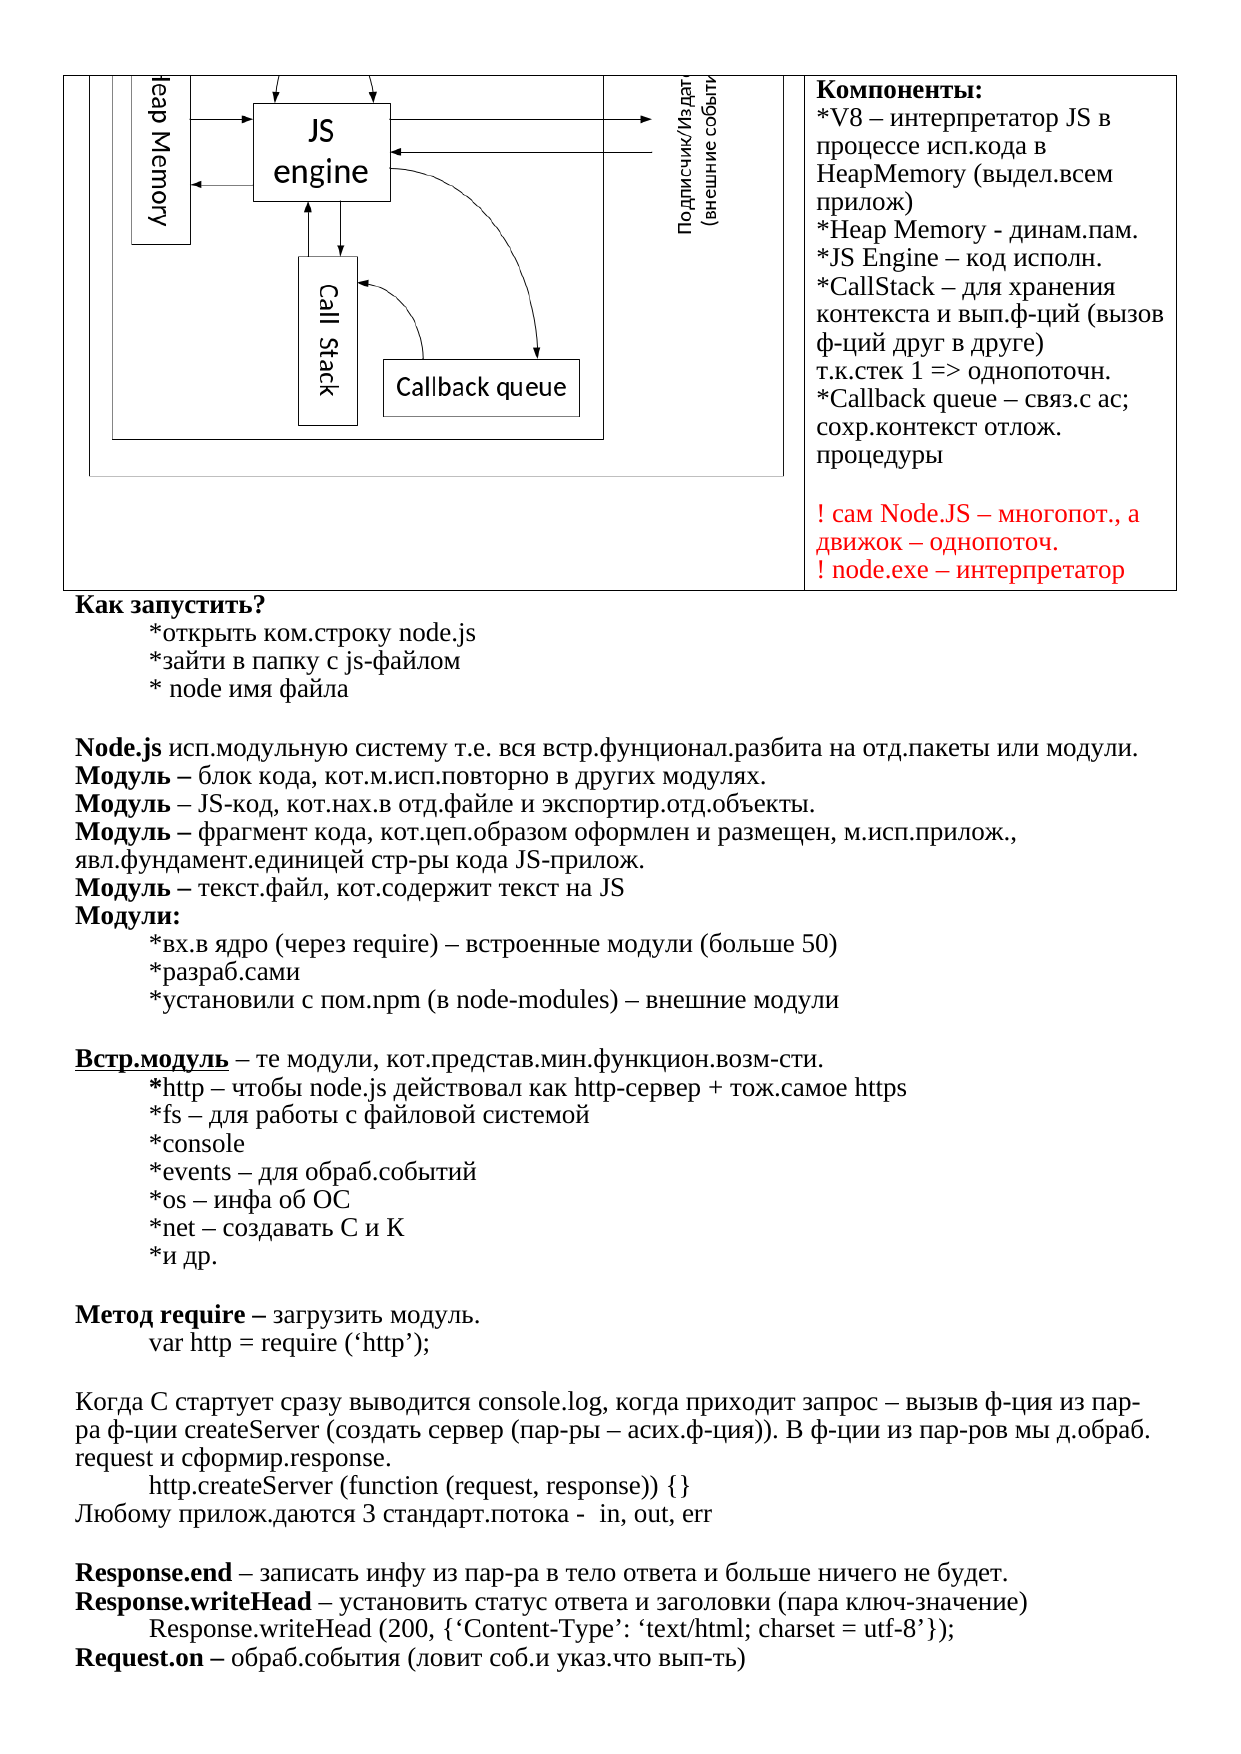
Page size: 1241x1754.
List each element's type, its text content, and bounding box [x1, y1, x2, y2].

text *установили с пом.npm (в node-modules) – внешние модули [75, 986, 1165, 1014]
text Модуль – блок кода, кот.м.исп.повторно в других модулях. [75, 762, 1165, 790]
text Response.end – записать инфу из пар-ра в тело ответа и больше ничего не будет. [75, 1559, 1165, 1587]
text Любому прилож.даются 3 стандарт.потока - in, out, err [75, 1500, 1165, 1528]
text *и др. [75, 1242, 1165, 1270]
text *зайти в папку с js-файлом [75, 647, 1165, 675]
text *http – чтобы node.js действовал как http-сервер + тож.самое https [75, 1073, 1165, 1102]
text Модуль – фрагмент кода, кот.цеп.образом оформлен и размещен, м.исп.прилож., явл.фундамент.единицей стр-ры кода JS-прилож. [75, 818, 1165, 874]
text *разраб.сами [75, 958, 1165, 986]
text Response.writeHead – установить статус ответа и заголовки (пара ключ-значение) [75, 1587, 1165, 1616]
text *console [75, 1129, 1165, 1158]
text *вх.в ядро (через require) – встроенные модули (больше 50) [75, 930, 1165, 958]
text Встр.модуль – те модули, кот.представ.мин.функцион.возм-сти. [75, 1046, 1165, 1073]
text *events – для обраб.событий [75, 1158, 1165, 1186]
text Модуль – текст.файл, кот.содержит текст на JS [75, 874, 1165, 902]
text *net – создавать С и К [75, 1214, 1165, 1242]
text *fs – для работы с файловой системой [75, 1102, 1165, 1129]
text Request.on – обраб.события (ловит соб.и указ.что вып-ть) [75, 1643, 1165, 1672]
text Как запустить? [75, 591, 1165, 619]
text Node.js исп.модульную систему т.е. вся встр.фунционал.разбита на отд.пакеты или модули. [75, 734, 1165, 762]
table_header Компоненты: *V8 – интерпретатор JS в процессе исп.кода в HeapMemory (выдел.всем прилож) *Heap Memory - динам.пам. *JS Engine – код исполн. *CallStack – для хранения контекста и вып.ф-ций (вызов ф-ций друг в друге) т.к.стек 1 => однопоточн. *Callback queue – связ.с ас; сохр.контекст отлож. процедуры ! сам Node.JS – многопот., а движок – однопоточ. ! node.exe – интерпретатор [805, 76, 1176, 590]
text * node имя файла [75, 675, 1165, 703]
text Response.writeHead (200, {‘Content-Type’: ‘text/html; charset = utf-8’}); [75, 1616, 1165, 1643]
text http.createServer (function (request, response)) {} [75, 1472, 1165, 1500]
table_header [64, 76, 804, 590]
text Метод require – загрузить модуль. [75, 1301, 1165, 1329]
text Модуль – JS-код, кот.нах.в отд.файле и экспортир.отд.объекты. [75, 790, 1165, 818]
text Когда С стартует сразу выводится console.log, когда приходит запрос – вызыв ф-ция из пар-ра ф-ции createServer (создать сервер (пар-ры – асих.ф-ция)). В ф-ции из пар-ров мы д.обраб. request и сформир.response. [75, 1388, 1165, 1472]
text var http = require (‘http’); [75, 1329, 1165, 1357]
text *открыть ком.строку node.js [75, 619, 1165, 647]
text Модули: [75, 902, 1165, 930]
text *os – инфа об ОС [75, 1186, 1165, 1214]
